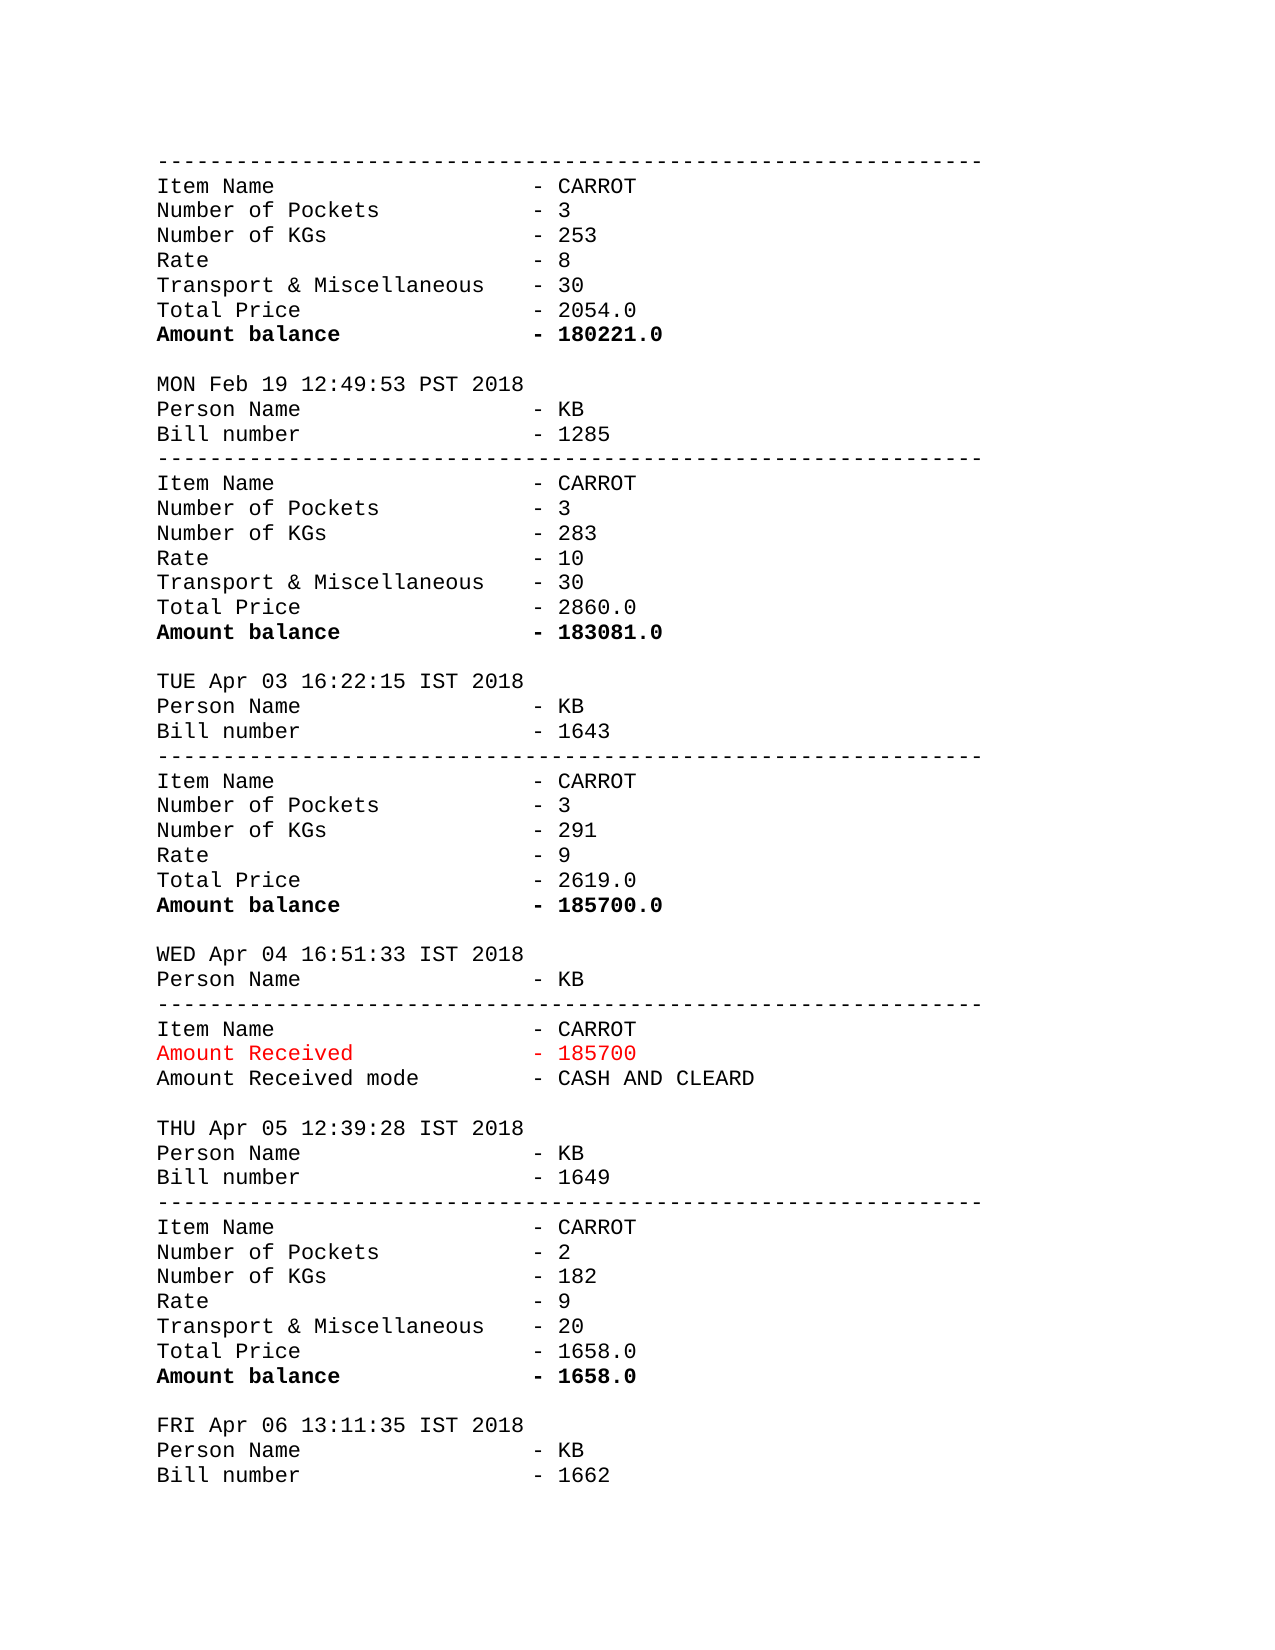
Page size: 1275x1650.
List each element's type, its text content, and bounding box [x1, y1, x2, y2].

text --------------------------------------------------------------- [156, 745, 1118, 770]
text Amount Received - 185700 [156, 1042, 1118, 1067]
text Number of KGs - 291 [156, 819, 1118, 844]
text Person Name - KB [156, 398, 1118, 423]
text Person Name - KB [156, 968, 1118, 993]
text Bill number - 1662 [156, 1464, 1118, 1489]
text Person Name - KB [156, 1439, 1118, 1464]
text Total Price - 2054.0 [156, 299, 1118, 323]
text Rate - 9 [156, 1290, 1118, 1315]
text Item Name - CARROT [156, 1216, 1118, 1241]
text Transport & Miscellaneous - 20 [156, 1315, 1118, 1340]
text Number of Pockets - 3 [156, 199, 1118, 224]
text Transport & Miscellaneous - 30 [156, 274, 1118, 299]
text Number of Pockets - 2 [156, 1241, 1118, 1266]
text Number of KGs - 253 [156, 224, 1118, 249]
text Total Price - 2860.0 [156, 596, 1118, 621]
text Item Name - CARROT [156, 1018, 1118, 1042]
text Item Name - CARROT [156, 175, 1118, 199]
text --------------------------------------------------------------- [156, 447, 1118, 472]
text Amount balance - 185700.0 [156, 894, 1118, 918]
text THU Apr 05 12:39:28 IST 2018 [156, 1117, 1118, 1142]
text --------------------------------------------------------------- [156, 150, 1118, 175]
text FRI Apr 06 13:11:35 IST 2018 [156, 1414, 1118, 1439]
text Amount balance - 183081.0 [156, 621, 1118, 646]
text Bill number - 1643 [156, 720, 1118, 745]
text --------------------------------------------------------------- [156, 1191, 1118, 1216]
text MON Feb 19 12:49:53 PST 2018 [156, 373, 1118, 398]
text Rate - 9 [156, 844, 1118, 869]
text Amount balance - 1658.0 [156, 1365, 1118, 1389]
text Transport & Miscellaneous - 30 [156, 571, 1118, 596]
text Rate - 8 [156, 249, 1118, 274]
text WED Apr 04 16:51:33 IST 2018 [156, 943, 1118, 968]
text Number of Pockets - 3 [156, 794, 1118, 819]
text Item Name - CARROT [156, 472, 1118, 497]
text Number of Pockets - 3 [156, 497, 1118, 522]
text Amount balance - 180221.0 [156, 323, 1118, 348]
text Amount Received mode - CASH AND CLEARD [156, 1067, 1118, 1092]
text Person Name - KB [156, 1142, 1118, 1166]
text Number of KGs - 182 [156, 1266, 1118, 1290]
text Rate - 10 [156, 547, 1118, 571]
text Person Name - KB [156, 695, 1118, 720]
text Bill number - 1285 [156, 423, 1118, 447]
text Number of KGs - 283 [156, 522, 1118, 547]
text --------------------------------------------------------------- [156, 993, 1118, 1018]
text Bill number - 1649 [156, 1166, 1118, 1191]
text TUE Apr 03 16:22:15 IST 2018 [156, 671, 1118, 695]
text Total Price - 1658.0 [156, 1340, 1118, 1365]
text Item Name - CARROT [156, 770, 1118, 794]
text Total Price - 2619.0 [156, 869, 1118, 894]
